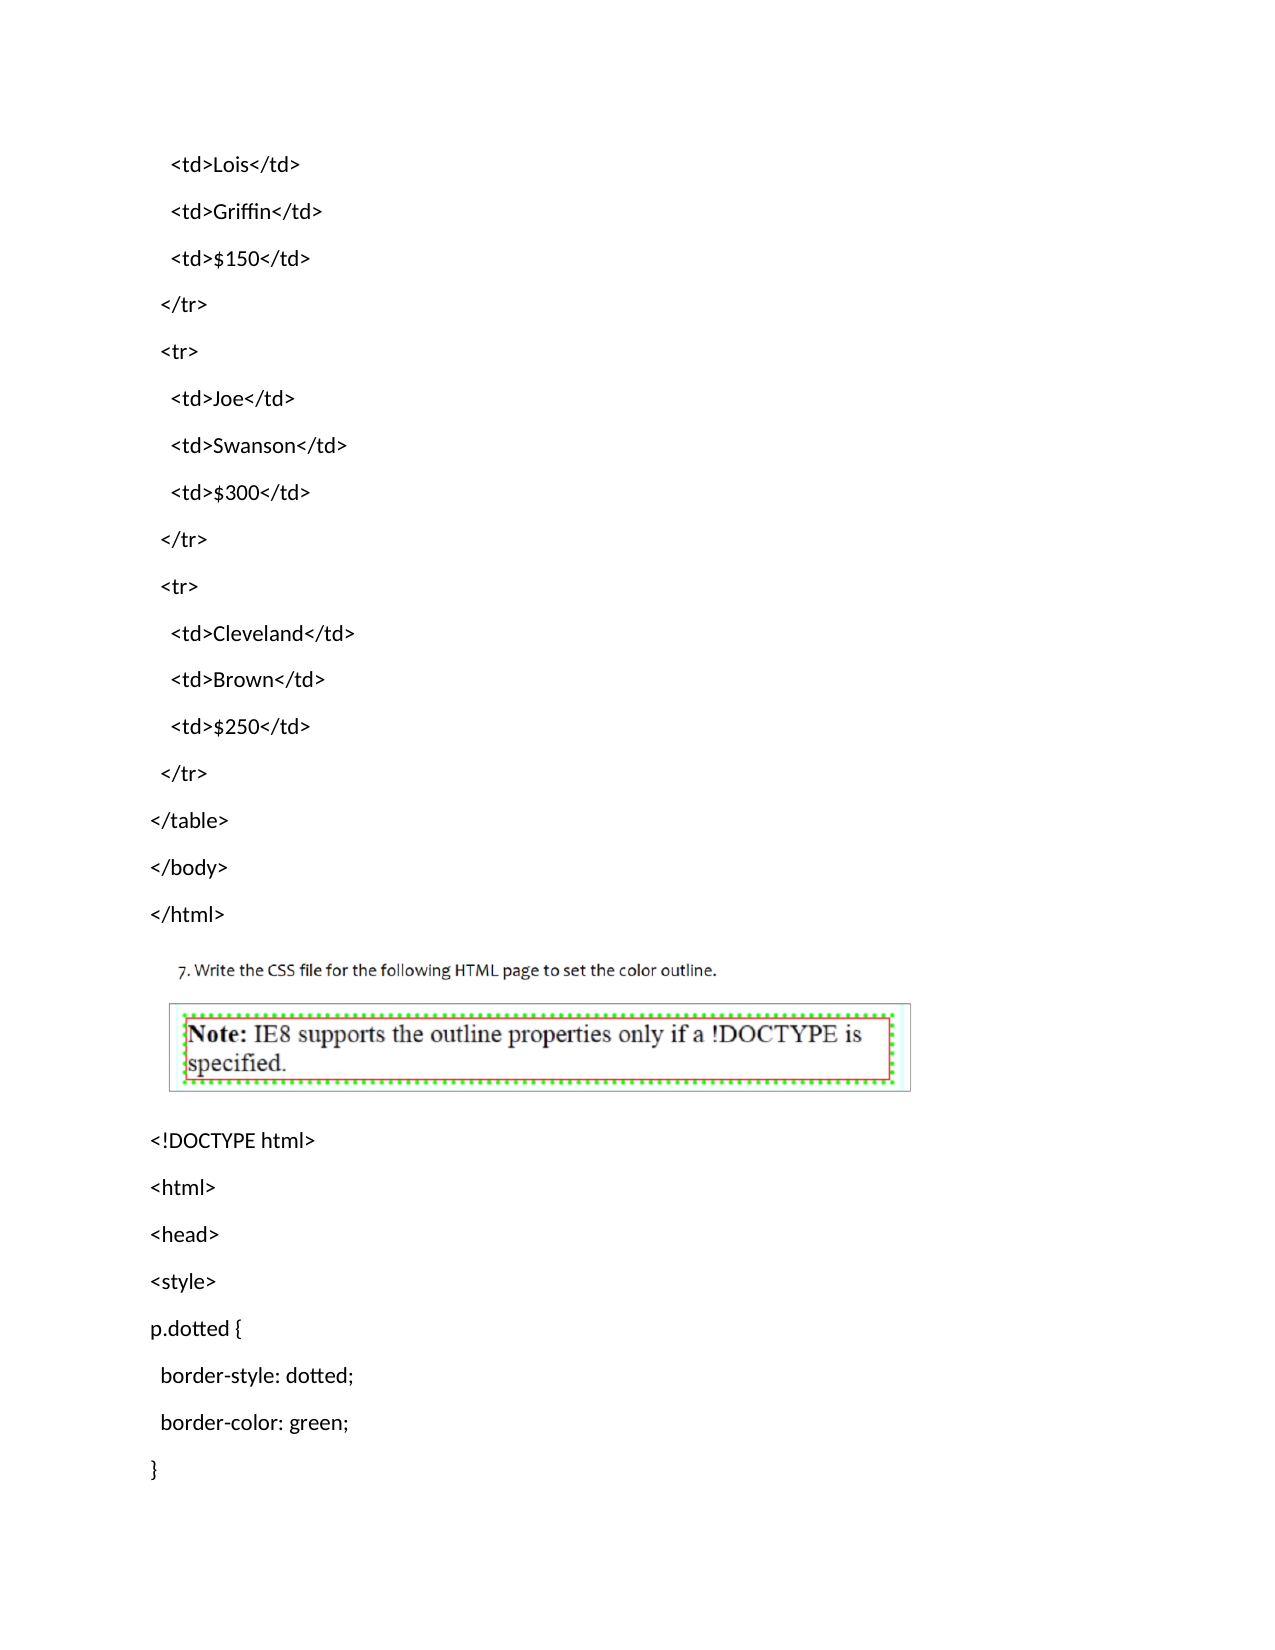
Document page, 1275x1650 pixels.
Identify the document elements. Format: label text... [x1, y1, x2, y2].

text </tr> [150, 291, 1125, 319]
text <html> [150, 1173, 1125, 1202]
text <td>Brown</td> [150, 666, 1125, 694]
text <head> [150, 1220, 1125, 1248]
text <td>Cleveland</td> [150, 619, 1125, 647]
text </body> [150, 853, 1125, 881]
text border-color: green; [150, 1408, 1125, 1436]
text <td>Griffin</td> [150, 197, 1125, 225]
text <td>Swanson</td> [150, 431, 1125, 459]
text border-style: dotted; [150, 1361, 1125, 1389]
text <td>$300</td> [150, 478, 1125, 506]
text </tr> [150, 525, 1125, 553]
text <!DOCTYPE html> [150, 1127, 1125, 1155]
text <tr> [150, 572, 1125, 600]
text <td>$150</td> [150, 244, 1125, 272]
text p.dotted { [150, 1314, 1125, 1342]
text </tr> [150, 759, 1125, 787]
text </html> [150, 900, 1125, 928]
text } [150, 1455, 1125, 1483]
text <td>$250</td> [150, 712, 1125, 741]
text </table> [150, 806, 1125, 834]
text <tr> [150, 337, 1125, 366]
text <td>Lois</td> [150, 150, 1125, 178]
text <td>Joe</td> [150, 384, 1125, 412]
text <style> [150, 1267, 1125, 1295]
